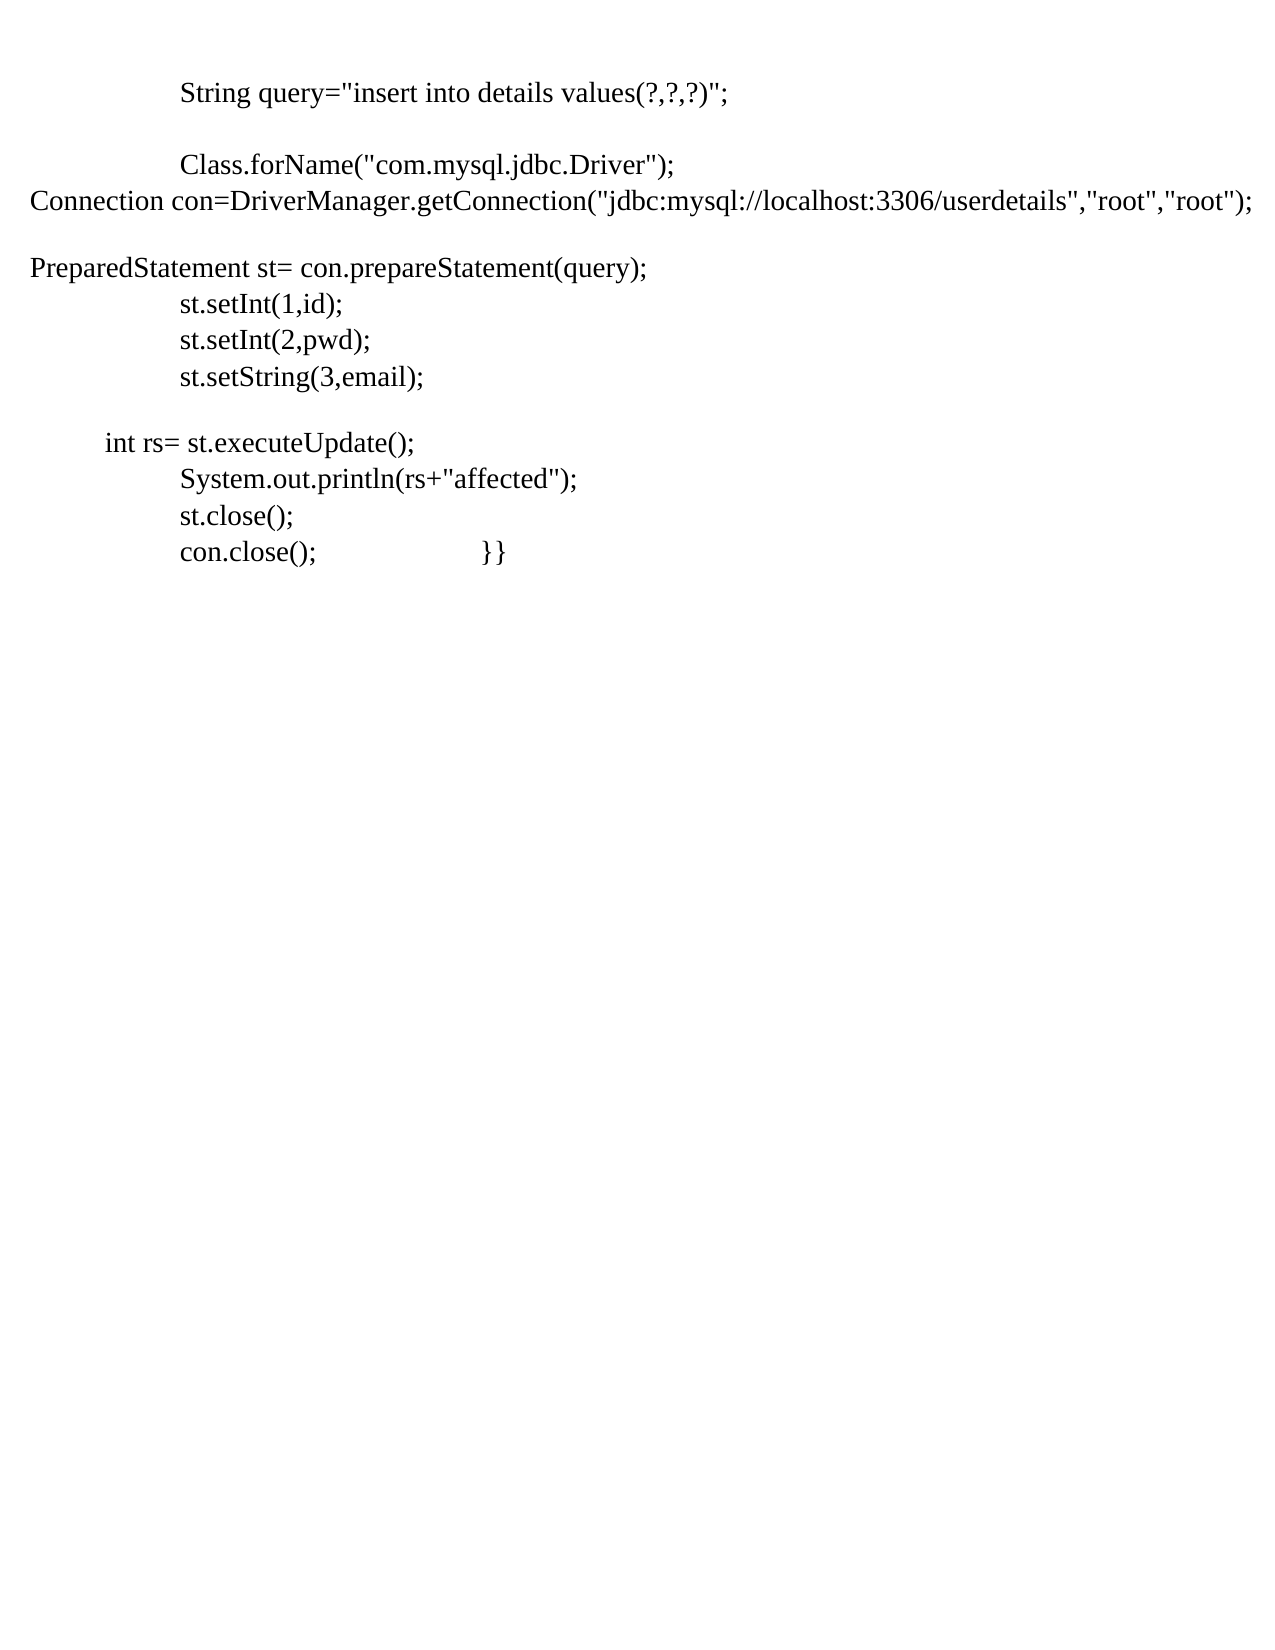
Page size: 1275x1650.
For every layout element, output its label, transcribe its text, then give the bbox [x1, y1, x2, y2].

text System.out.println(rs+"affected"); [29, 462, 1255, 495]
text PreparedStatement st= con.prepareStatement(query); [29, 250, 1255, 284]
text Connection con=DriverManager.getConnection("jdbc:mysql://localhost:3306/userdetails","root","root"); [29, 183, 1255, 217]
text int rs= st.executeUpdate(); [29, 425, 1255, 459]
text Class.forName("com.mysql.jdbc.Driver"); [29, 147, 1255, 181]
text st.close(); [29, 498, 1255, 531]
text con.close(); }} [29, 534, 1255, 567]
text st.setInt(2,pwd); [29, 322, 1255, 356]
text st.setInt(1,id); [29, 286, 1255, 320]
text st.setString(3,email); [29, 359, 1255, 392]
text String query="insert into details values(?,?,?)"; [29, 75, 1255, 108]
